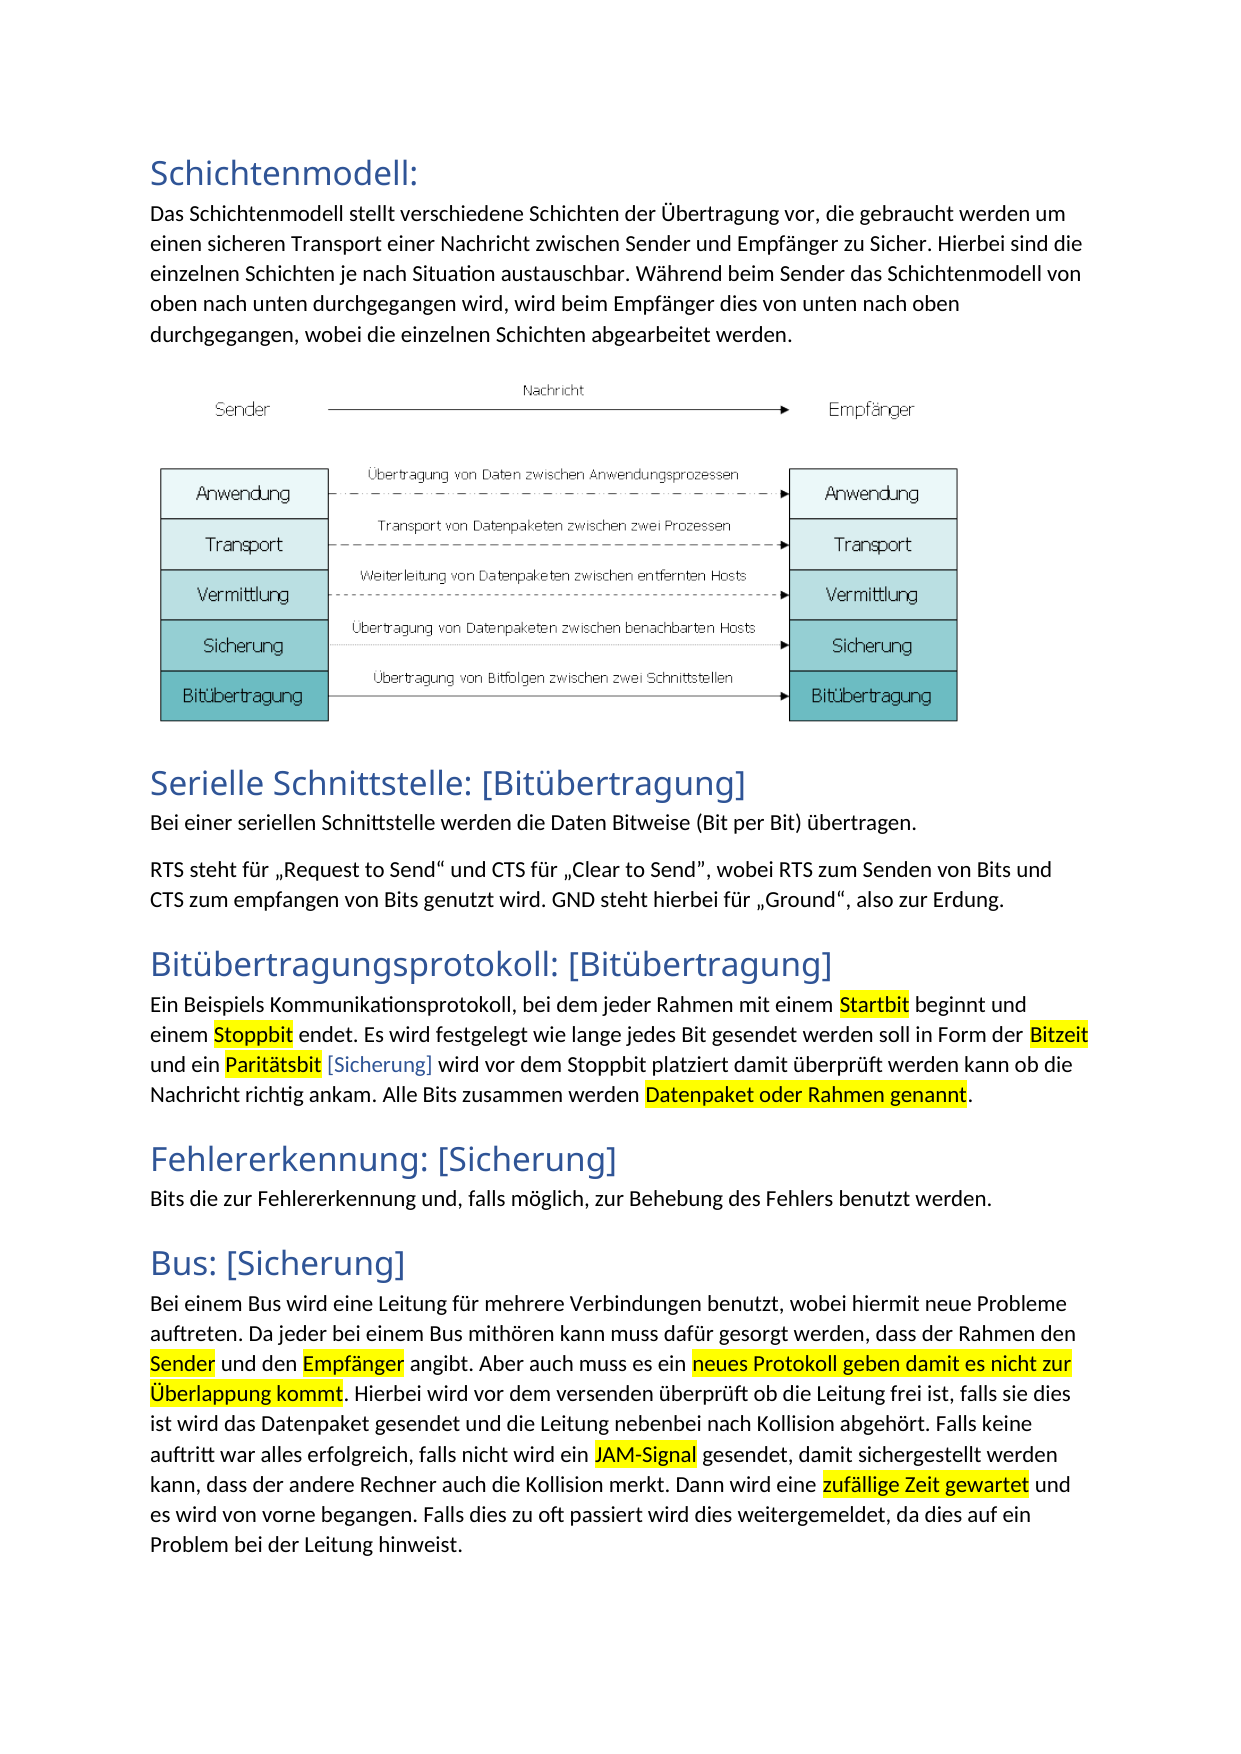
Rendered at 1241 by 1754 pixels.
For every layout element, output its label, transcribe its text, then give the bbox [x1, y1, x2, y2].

subtitle Fehlererkennung: [Sicherung] [150, 1136, 1090, 1181]
subtitle Bitübertragungsprotokoll: [Bitübertragung] [150, 941, 1090, 986]
text Bei einem Bus wird eine Leitung für mehrere Verbindungen benutzt, wobei hiermit neue Probleme auftreten. Da jeder bei einem Bus mithören kann muss dafür gesorgt werden, dass der Rahmen den Sender und den Empfänger angibt. Aber auch muss es ein neues Protokoll geben damit es nicht zur Überlappung kommt. Hierbei wird vor dem versenden überprüft ob die Leitung frei ist, falls sie dies ist wird das Datenpaket gesendet und die Leitung nebenbei nach Kollision abgehört. Falls keine auftritt war alles erfolgreich, falls nicht wird ein JAM-Signal gesendet, damit sichergestellt werden kann, dass der andere Rechner auch die Kollision merkt. Dann wird eine zufällige Zeit gewartet und es wird von vorne begangen. Falls dies zu oft passiert wird dies weitergemeldet, da dies auf ein Problem bei der Leitung hinweist. [150, 1289, 1090, 1558]
subtitle Schichtenmodell: [150, 150, 1090, 195]
subtitle Bus: [Sicherung] [150, 1240, 1090, 1285]
text Bei einer seriellen Schnittstelle werden die Daten Bitweise (Bit per Bit) übertragen. [150, 808, 1090, 836]
picture [150, 366, 968, 733]
text Das Schichtenmodell stellt verschiedene Schichten der Übertragung vor, die gebraucht werden um einen sicheren Transport einer Nachricht zwischen Sender und Empfänger zu Sicher. Hierbei sind die einzelnen Schichten je nach Situation austauschbar. Während beim Sender das Schichtenmodell von oben nach unten durchgegangen wird, wird beim Empfänger dies von unten nach oben durchgegangen, wobei die einzelnen Schichten abgearbeitet werden. [150, 199, 1090, 348]
text Bits die zur Fehlererkennung und, falls möglich, zur Behebung des Fehlers benutzt werden. [150, 1184, 1090, 1212]
text Ein Beispiels Kommunikationsprotokoll, bei dem jeder Rahmen mit einem Startbit beginnt und einem Stoppbit endet. Es wird festgelegt wie lange jedes Bit gesendet werden soll in Form der Bitzeit und ein Paritätsbit [Sicherung] wird vor dem Stoppbit platziert damit überprüft werden kann ob die Nachricht richtig ankam. Alle Bits zusammen werden Datenpaket oder Rahmen genannt. [150, 990, 1090, 1108]
text RTS steht für „Request to Send“ und CTS für „Clear to Send”, wobei RTS zum Senden von Bits und CTS zum empfangen von Bits genutzt wird. GND steht hierbei für „Ground“, also zur Erdung. [150, 855, 1090, 913]
subtitle Serielle Schnittstelle: [Bitübertragung] [150, 759, 1090, 805]
